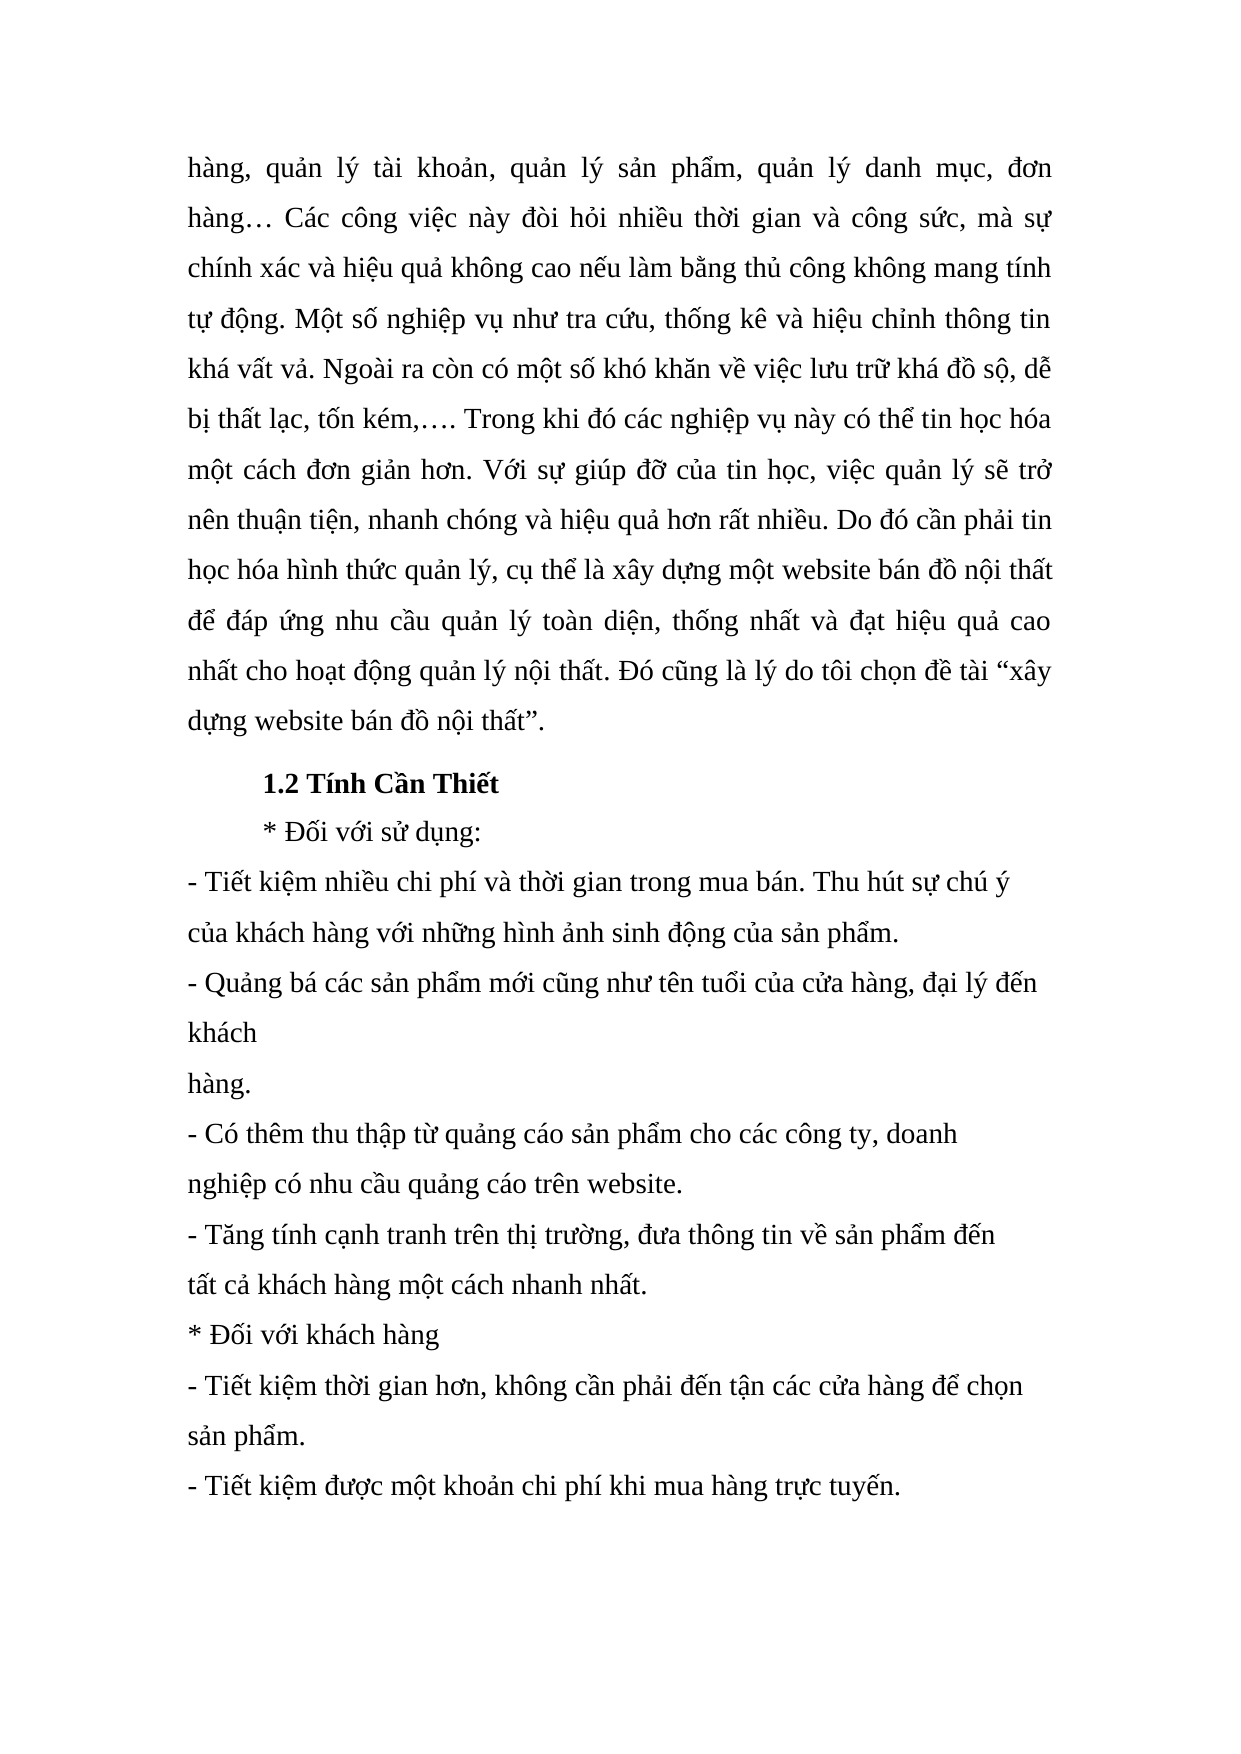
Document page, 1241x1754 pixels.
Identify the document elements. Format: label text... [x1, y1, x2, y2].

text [187, 150, 1053, 737]
list Tính Cần Thiết [262, 766, 1053, 800]
subtitle * Đối với sử dụng: - Tiết kiệm nhiều chi phí và thời gian trong mua bán. Thu hút sự chú ý của khách hàng với những hình ảnh sinh động của sản phẩm. - Quảng bá các sản phẩm mới cũng như tên tuổi của cửa hàng, đại lý đến khách hàng. - Có thêm thu thập từ quảng cáo sản phẩm cho các công ty, doanh nghiệp có nhu cầu quảng cáo trên website. - Tăng tính cạnh tranh trên thị trường, đưa thông tin về sản phẩm đến tất cả khách hàng một cách nhanh nhất. * Đối với khách hàng - Tiết kiệm thời gian hơn, không cần phải đến tận các cửa hàng để chọn sản phẩm. - Tiết kiệm được một khoản chi phí khi mua hàng trực tuyến. [187, 814, 1053, 1502]
